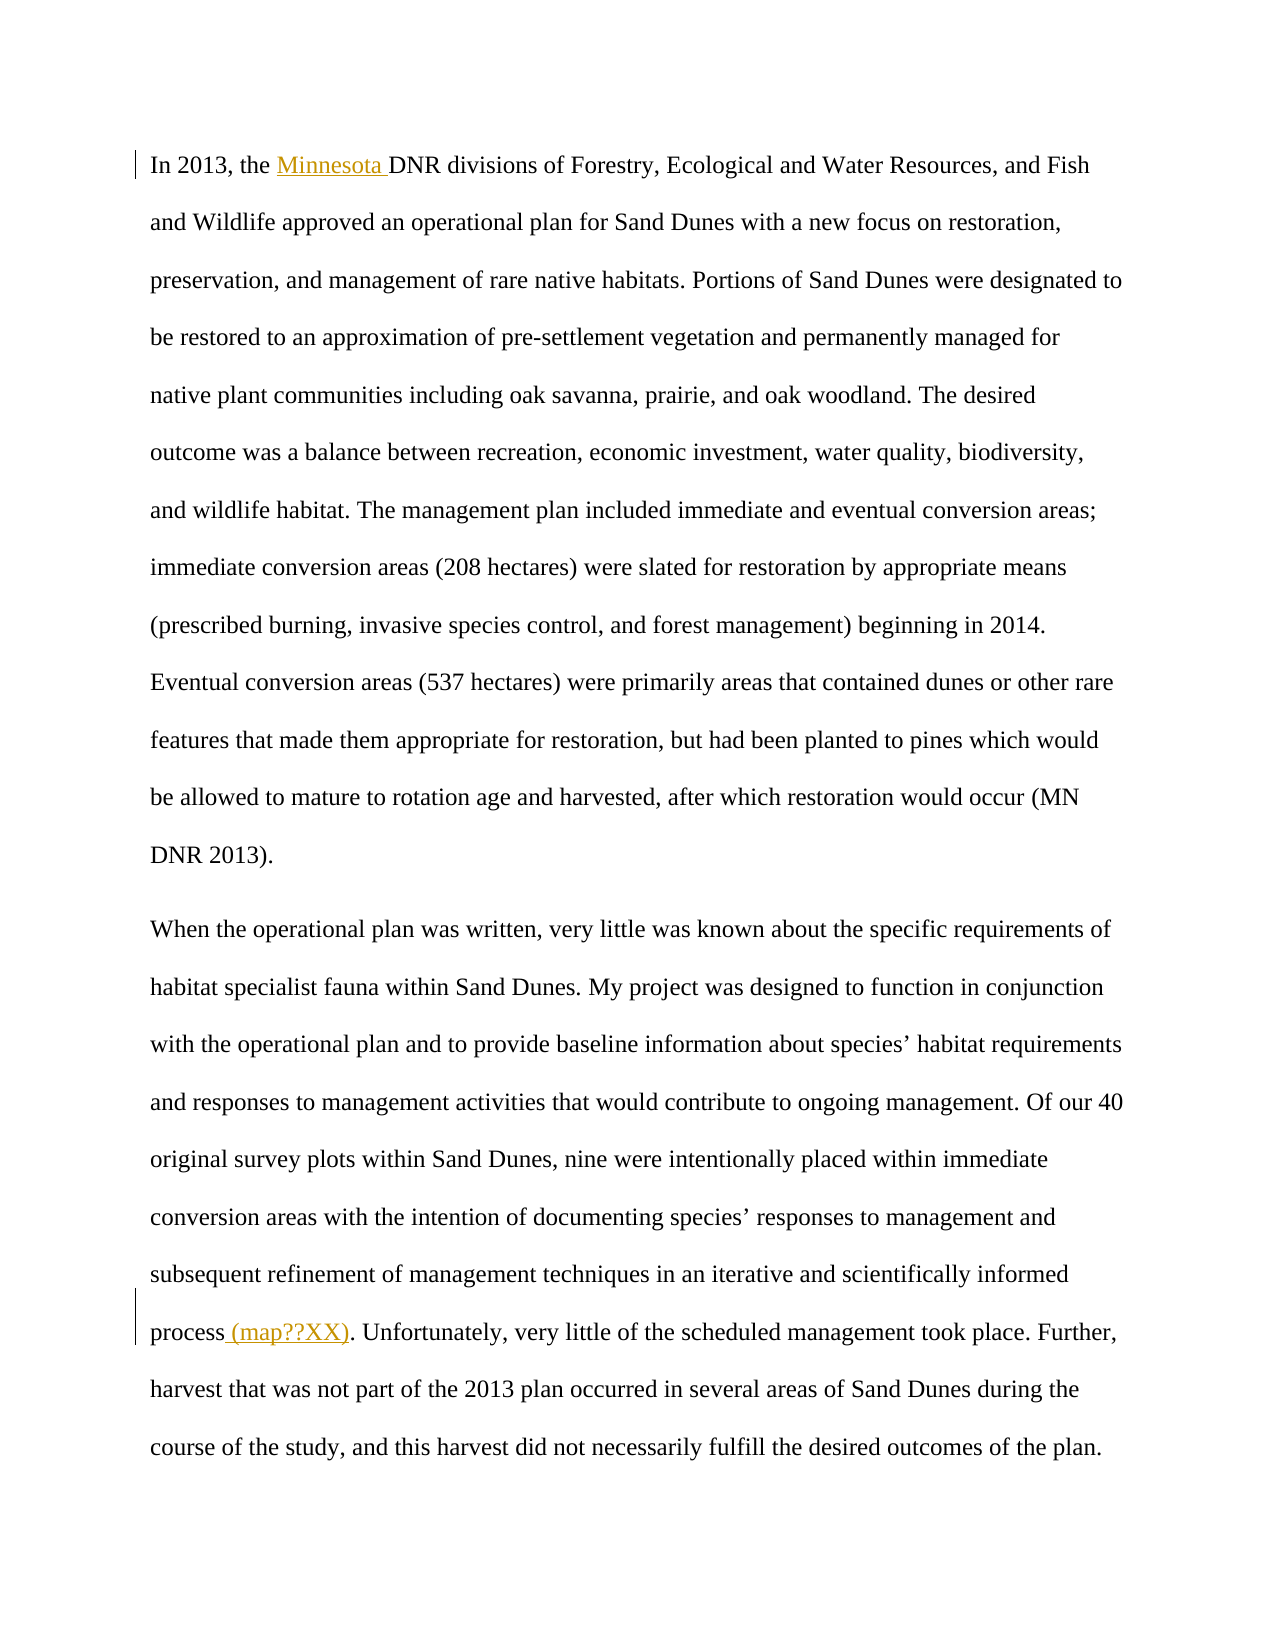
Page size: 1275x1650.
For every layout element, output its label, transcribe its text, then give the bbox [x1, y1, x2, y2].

text In 2013, the DNR divisions of Forestry, Ecological and Water Resources, and Fish and Wildlife approved an operational plan for Sand Dunes with a new focus on restoration, preservation, and management of rare native habitats. Portions of Sand Dunes were designated to be restored to an approximation of pre-settlement vegetation and permanently managed for native plant communities including oak savanna, prairie, and oak woodland. The desired outcome was a balance between recreation, economic investment, water quality, biodiversity, and wildlife habitat. The management plan included immediate and eventual conversion areas; immediate conversion areas (208 hectares) were slated for restoration by appropriate means (prescribed burning, invasive species control, and forest management) beginning in 2014. Eventual conversion areas (537 hectares) were primarily areas that contained dunes or other rare features that made them appropriate for restoration, but had been planted to pines which would be allowed to mature to rotation age and harvested, after which restoration would occur (MN DNR 2013). [150, 150, 1125, 869]
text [150, 914, 1125, 1460]
